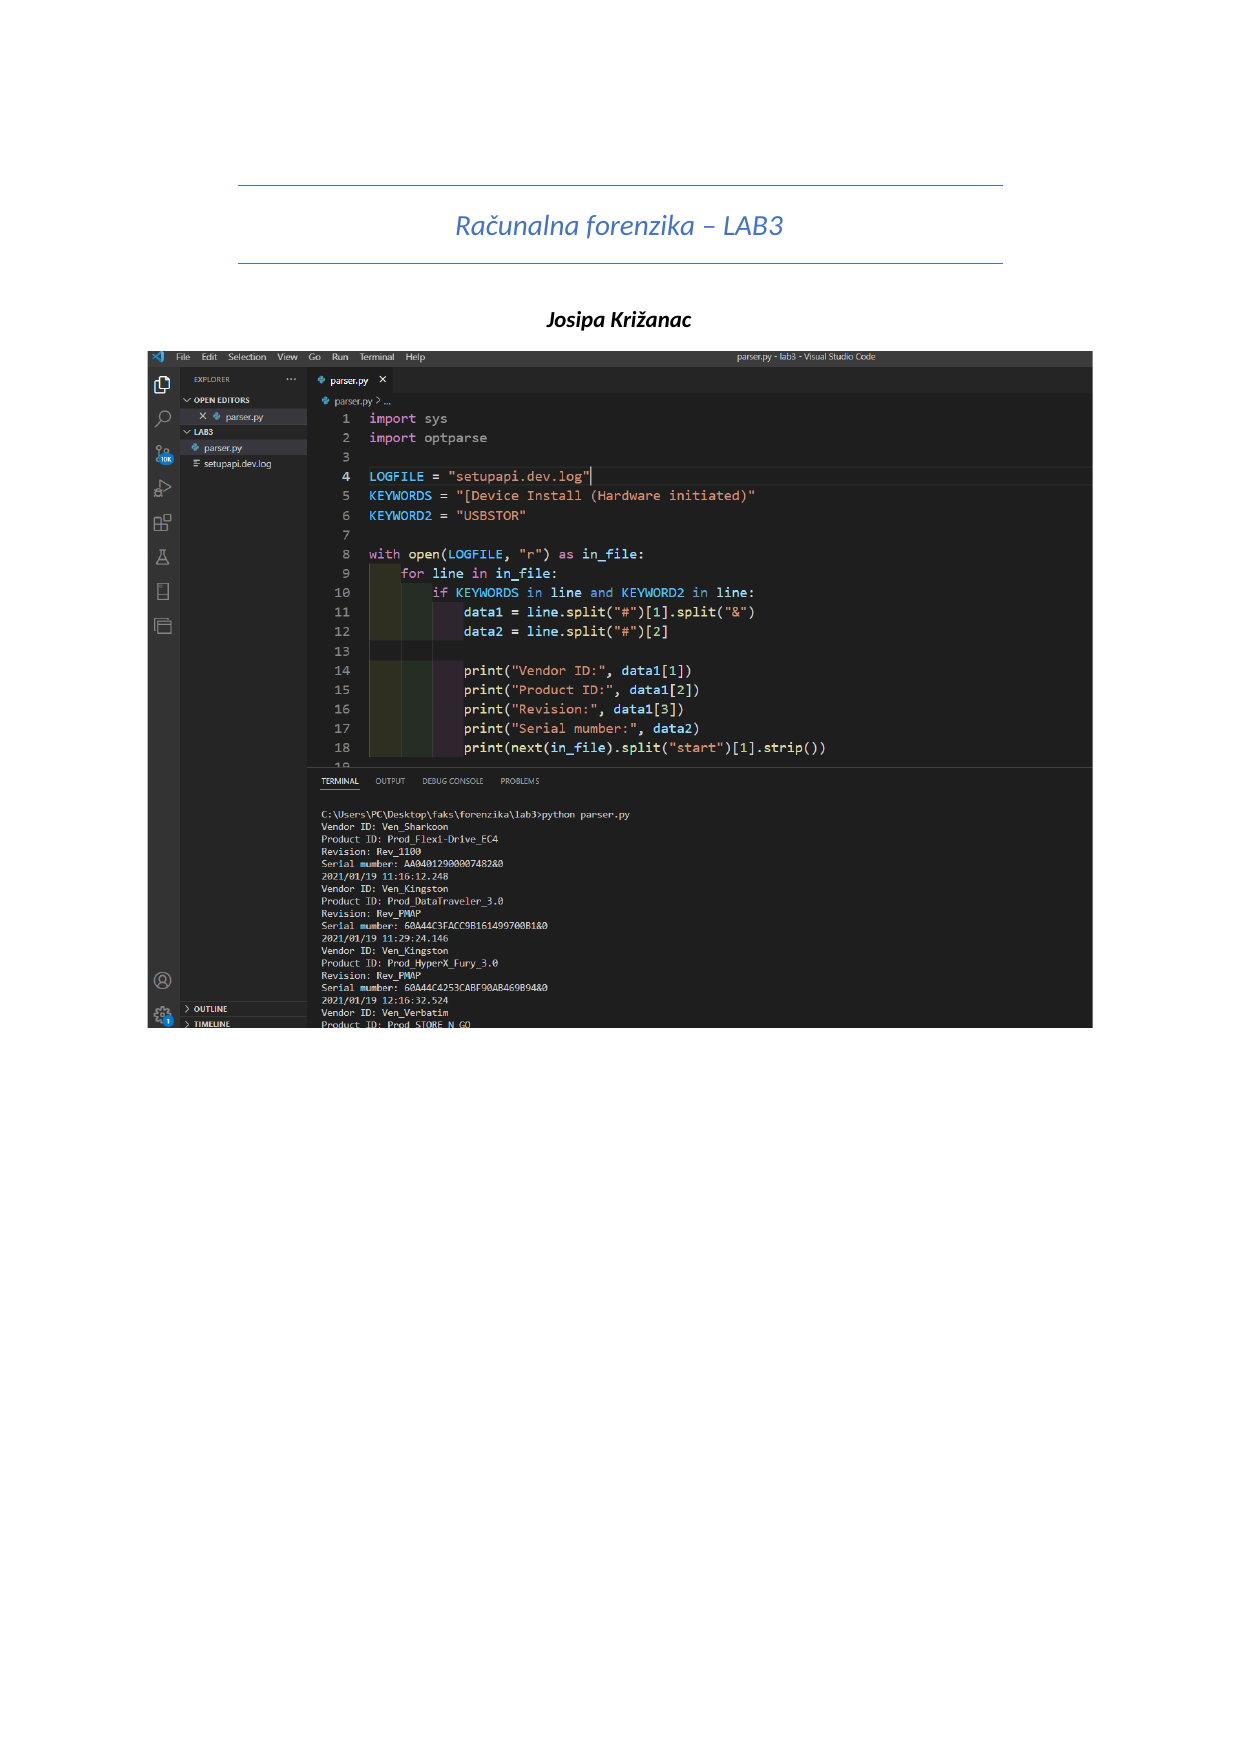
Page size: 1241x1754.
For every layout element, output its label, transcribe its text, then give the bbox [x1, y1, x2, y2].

text Računalna forenzika – LAB3 [238, 186, 1003, 263]
text Josipa Križanac [148, 305, 1093, 333]
picture [147, 351, 1093, 1028]
